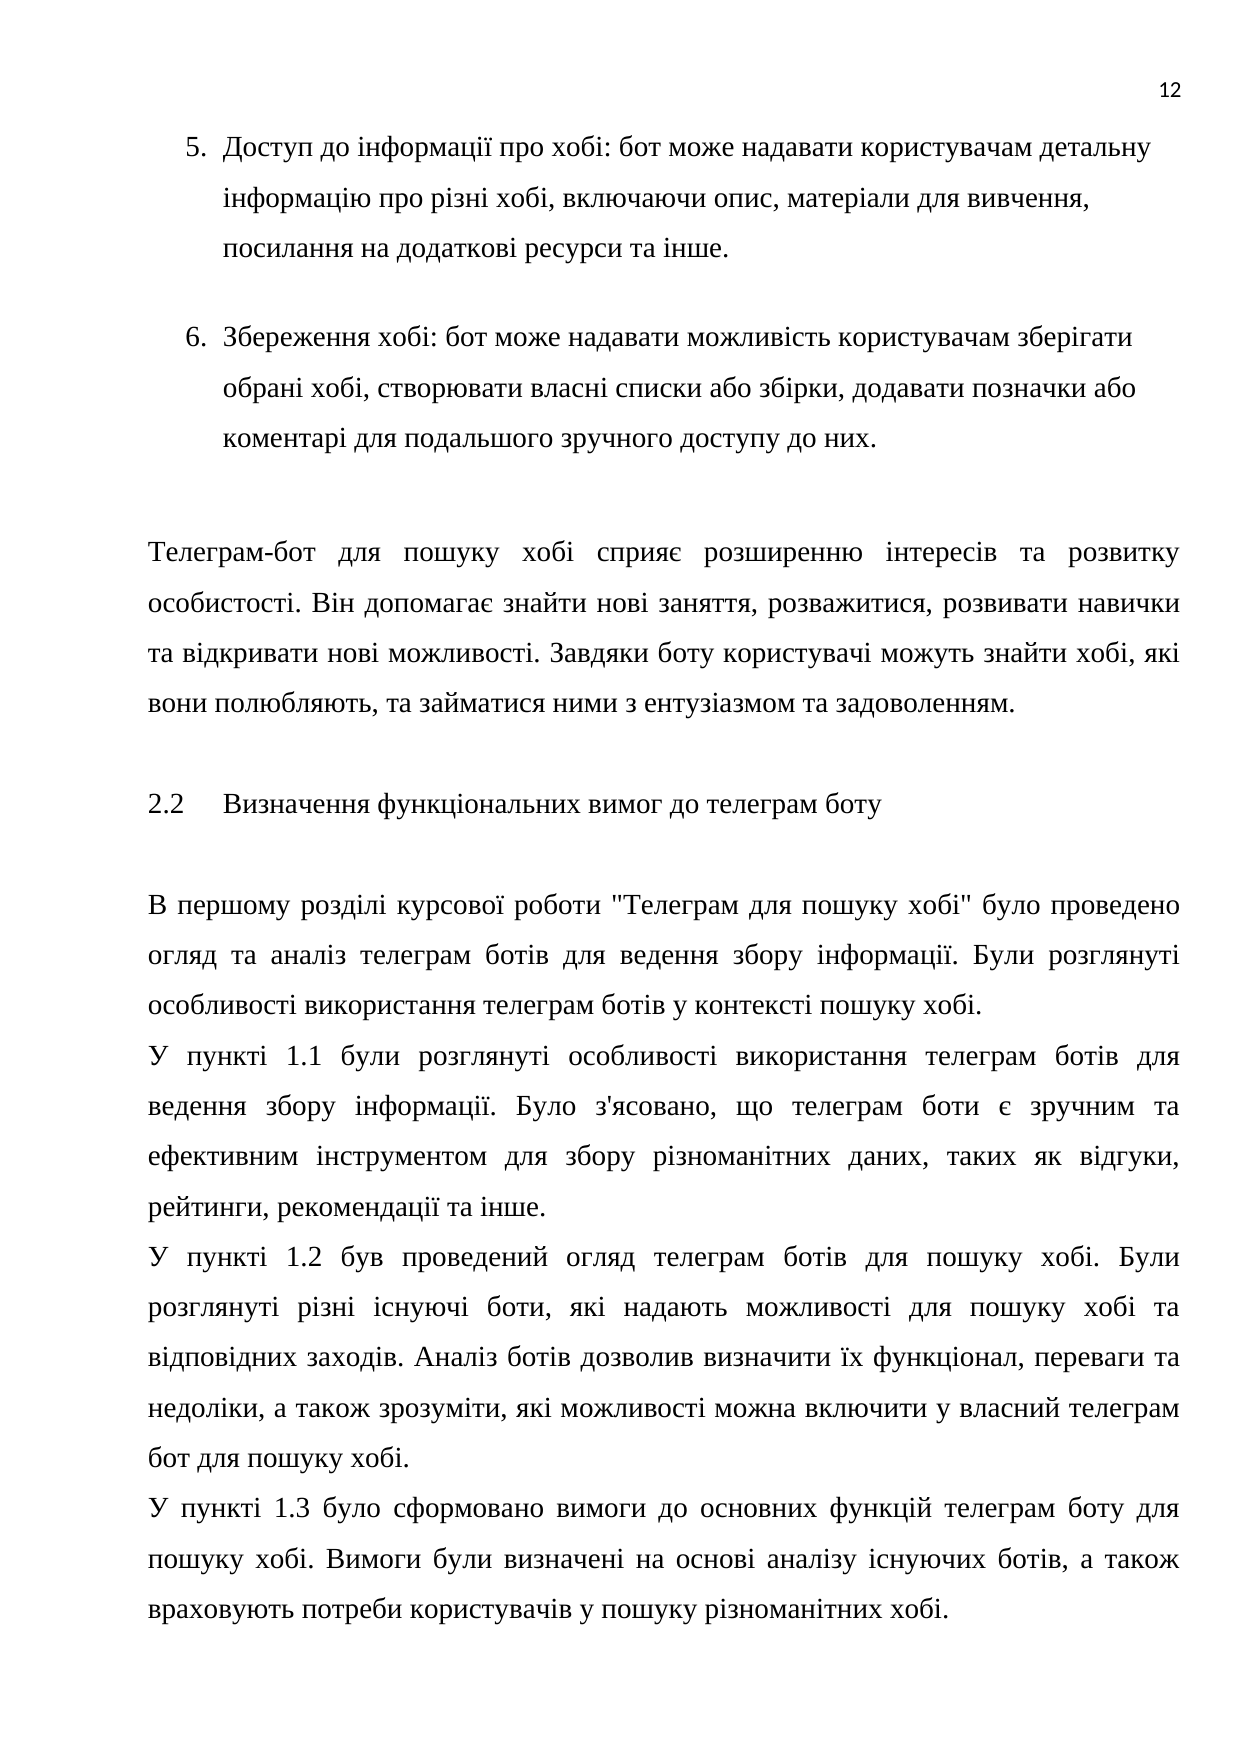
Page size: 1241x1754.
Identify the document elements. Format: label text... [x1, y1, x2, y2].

text У пункті 1.3 було сформовано вимоги до основних функцій телеграм боту для пошуку хобі. Вимоги були визначені на основі аналізу існуючих ботів, а також враховують потреби користувачів у пошуку різноманітних хобі. [148, 1491, 1181, 1625]
list Збереження хобі: бот може надавати можливість користувачам зберігати обрані хобі, створювати власні списки або збірки, додавати позначки або коментарі для подальшого зручного доступу до них. [185, 319, 1181, 496]
text В першому розділі курсової роботи "Телеграм для пошуку хобі" було проведено огляд та аналіз телеграм ботів для ведення збору інформації. Були розглянуті особливості використання телеграм ботів у контексті пошуку хобі. [148, 887, 1181, 1021]
subtitle Визначення функціональних вимог до телеграм боту [148, 786, 1181, 820]
text У пункті 1.2 був проведений огляд телеграм ботів для пошуку хобі. Були розглянуті різні існуючі боти, які надають можливості для пошуку хобі та відповідних заходів. Аналіз ботів дозволив визначити їх функціонал, переваги та недоліки, а також зрозуміти, які можливості можна включити у власний телеграм бот для пошуку хобі. [148, 1239, 1181, 1474]
text У пункті 1.1 були розглянуті особливості використання телеграм ботів для ведення збору інформації. Було з'ясовано, що телеграм боти є зручним та ефективним інструментом для збору різноманітних даних, таких як відгуки, рейтинги, рекомендації та інше. [148, 1038, 1181, 1222]
text Телеграм-бот для пошуку хобі сприяє розширенню інтересів та розвитку особистості. Він допомагає знайти нові заняття, розважитися, розвивати навички та відкривати нові можливості. Завдяки боту користувачі можуть знайти хобі, які вони полюбляють, та займатися ними з ентузіазмом та задоволенням. [148, 534, 1181, 719]
list Доступ до інформації про хобі: бот може надавати користувачам детальну інформацію про різні хобі, включаючи опис, матеріали для вивчення, посилання на додаткові ресурси та інше. [185, 129, 1181, 306]
